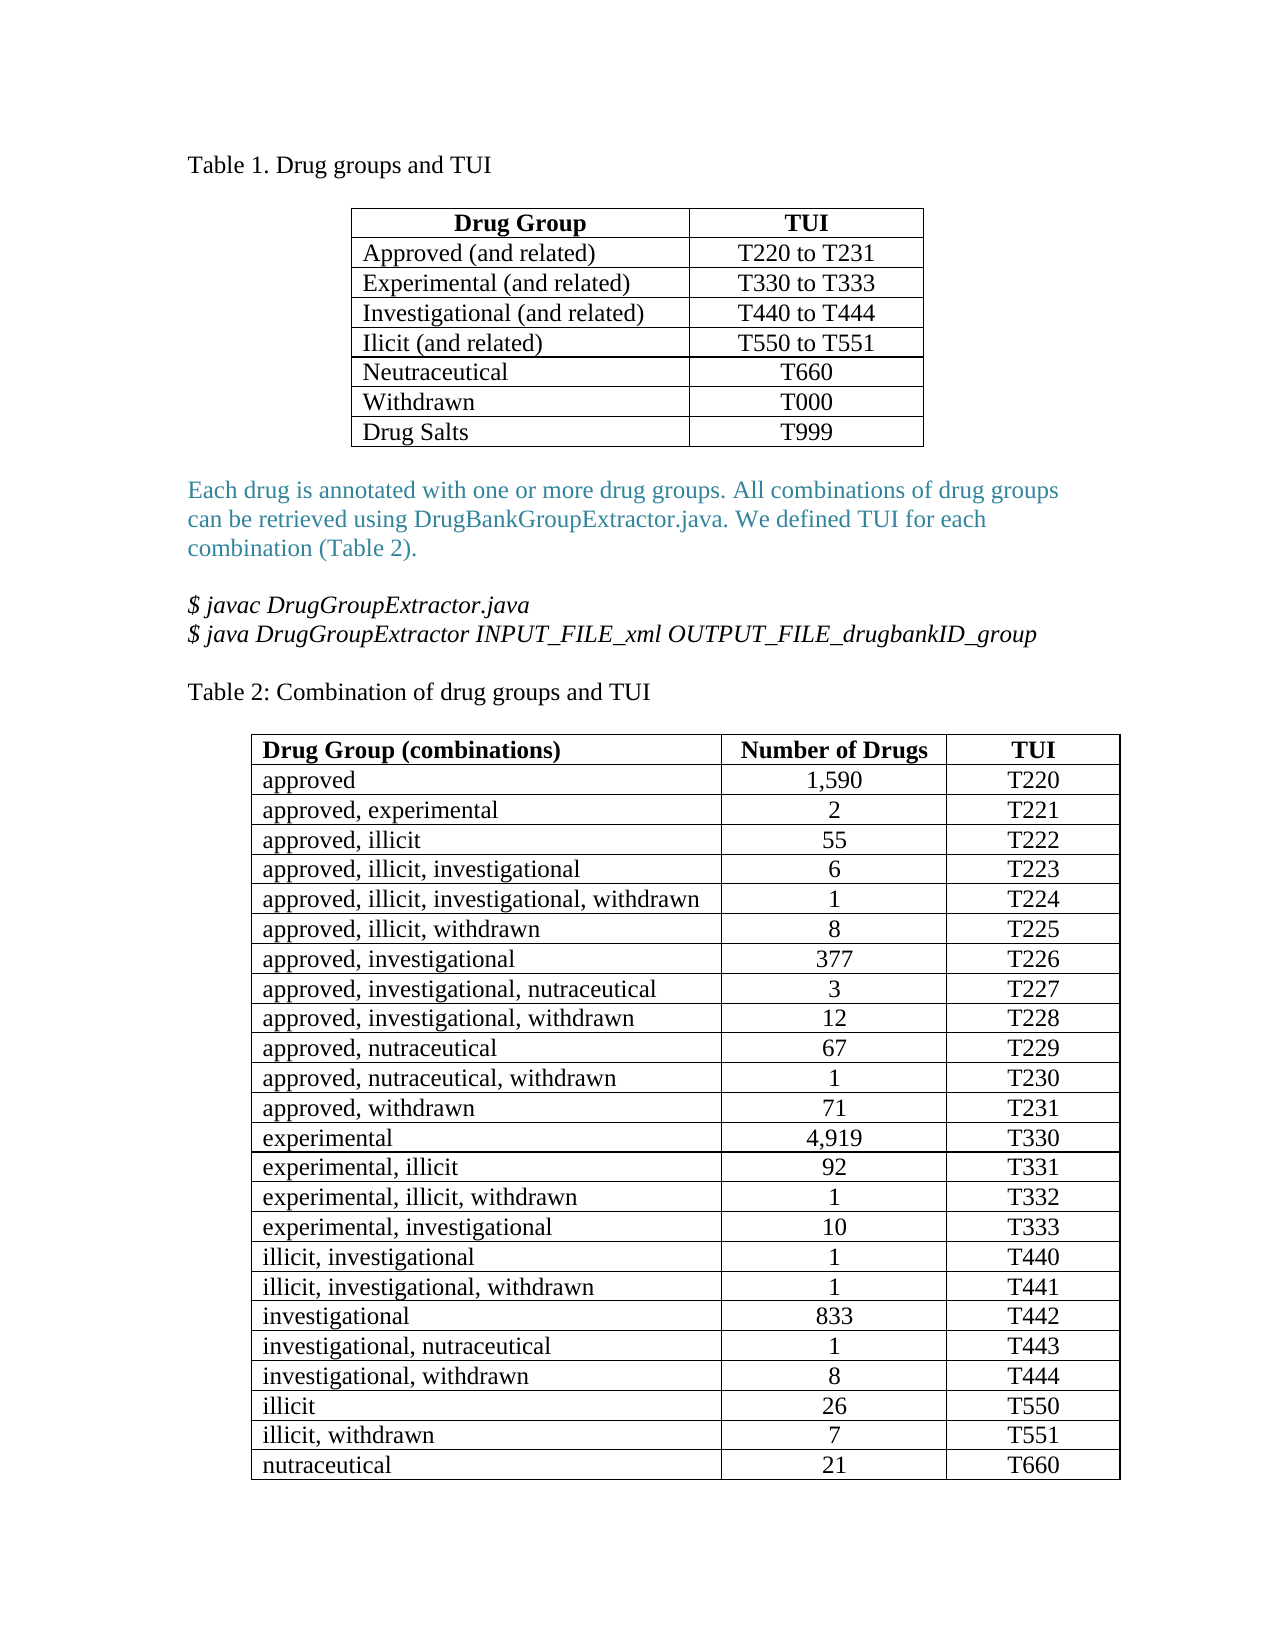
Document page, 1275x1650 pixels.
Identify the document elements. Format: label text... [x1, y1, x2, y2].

table_cell T225 [947, 914, 1119, 943]
table_cell T226 [947, 944, 1119, 973]
table_cell illicit [252, 1391, 721, 1419]
table_cell 7 [722, 1421, 946, 1449]
table_cell experimental, illicit, withdrawn [252, 1182, 721, 1211]
table_cell approved, nutraceutical, withdrawn [252, 1063, 721, 1092]
table_cell approved [252, 765, 721, 794]
table_cell T000 [690, 387, 923, 416]
table_cell approved, illicit, investigational, withdrawn [252, 884, 721, 913]
table_cell T331 [947, 1153, 1119, 1181]
table_cell nutraceutical [252, 1450, 721, 1479]
table_cell T443 [947, 1331, 1119, 1360]
table_cell T440 [947, 1242, 1119, 1271]
table_cell experimental, illicit [252, 1153, 721, 1181]
table_cell 1,590 [722, 765, 946, 794]
table_cell T220 to T231 [690, 238, 923, 267]
table_cell Neutraceutical [352, 358, 689, 386]
table_cell approved, experimental [252, 795, 721, 824]
table_cell approved, investigational, withdrawn [252, 1004, 721, 1032]
table_cell T230 [947, 1063, 1119, 1092]
table_cell 67 [722, 1033, 946, 1062]
table_header TUI [690, 209, 923, 237]
table_cell 1 [722, 1182, 946, 1211]
table_cell illicit, investigational, withdrawn [252, 1272, 721, 1300]
table_cell 21 [722, 1450, 946, 1479]
table_header TUI [947, 735, 1119, 764]
table_cell 1 [722, 1242, 946, 1271]
table_cell T224 [947, 884, 1119, 913]
table_cell T550 to T551 [690, 328, 923, 356]
table_cell Drug Salts [352, 417, 689, 446]
table_cell 1 [722, 1272, 946, 1300]
table_cell Withdrawn [352, 387, 689, 416]
table_cell T440 to T444 [690, 298, 923, 327]
table_cell 10 [722, 1212, 946, 1241]
table_cell approved, illicit, withdrawn [252, 914, 721, 943]
table_header Drug Group [352, 209, 689, 237]
table_cell approved, investigational, nutraceutical [252, 974, 721, 1002]
table_cell Approved (and related) [352, 238, 689, 267]
table_cell 1 [722, 1063, 946, 1092]
table_cell T222 [947, 825, 1119, 853]
table_cell 8 [722, 914, 946, 943]
table_cell investigational, withdrawn [252, 1361, 721, 1390]
table_cell approved, illicit [252, 825, 721, 853]
table_cell Ilicit (and related) [352, 328, 689, 356]
table_cell T229 [947, 1033, 1119, 1062]
table_cell T444 [947, 1361, 1119, 1390]
table_cell T660 [947, 1450, 1119, 1479]
text Table 2: Combination of drug groups and TUI [187, 677, 1087, 706]
table_cell approved, nutraceutical [252, 1033, 721, 1062]
table_cell 26 [722, 1391, 946, 1419]
table_cell 1 [722, 1331, 946, 1360]
table_cell 4,919 [722, 1123, 946, 1151]
text $ javac DrugGroupExtractor.java [187, 591, 1087, 619]
table_cell T330 [947, 1123, 1119, 1151]
table_cell experimental [252, 1123, 721, 1151]
table_cell T550 [947, 1391, 1119, 1419]
table_cell T333 [947, 1212, 1119, 1241]
table_cell approved, investigational [252, 944, 721, 973]
table_cell 55 [722, 825, 946, 853]
table_cell Experimental (and related) [352, 268, 689, 297]
text Each drug is annotated with one or more drug groups. All combinations of drug groups can be retrieved using DrugBankGroupExtractor.java. We defined TUI for each combination (Table 2). [187, 476, 1087, 562]
table_cell T332 [947, 1182, 1119, 1211]
table_cell 8 [722, 1361, 946, 1390]
table_header Number of Drugs [722, 735, 946, 764]
table_cell T220 [947, 765, 1119, 794]
table_cell T660 [690, 358, 923, 386]
table_cell T999 [690, 417, 923, 446]
table_cell approved, withdrawn [252, 1093, 721, 1122]
table_cell investigational [252, 1301, 721, 1330]
table_cell T442 [947, 1301, 1119, 1330]
table_cell T231 [947, 1093, 1119, 1122]
table_cell 71 [722, 1093, 946, 1122]
table_cell 1 [722, 884, 946, 913]
table_cell illicit, investigational [252, 1242, 721, 1271]
table_cell T223 [947, 855, 1119, 883]
text Table 1. Drug groups and TUI [187, 150, 1087, 179]
table_cell approved, illicit, investigational [252, 855, 721, 883]
table_cell T227 [947, 974, 1119, 1002]
table_cell 12 [722, 1004, 946, 1032]
table_cell 3 [722, 974, 946, 1002]
table_cell 2 [722, 795, 946, 824]
table_cell 833 [722, 1301, 946, 1330]
table_cell illicit, withdrawn [252, 1421, 721, 1449]
table_cell 92 [722, 1153, 946, 1181]
table_cell Investigational (and related) [352, 298, 689, 327]
table_cell investigational, nutraceutical [252, 1331, 721, 1360]
table_cell T330 to T333 [690, 268, 923, 297]
table_cell T441 [947, 1272, 1119, 1300]
table_cell T221 [947, 795, 1119, 824]
table_cell 6 [722, 855, 946, 883]
table_cell T228 [947, 1004, 1119, 1032]
table_cell experimental, investigational [252, 1212, 721, 1241]
table_header Drug Group (combinations) [252, 735, 721, 764]
table_cell 377 [722, 944, 946, 973]
table_cell T551 [947, 1421, 1119, 1449]
text $ java DrugGroupExtractor INPUT_FILE_xml OUTPUT_FILE_drugbankID_group [187, 619, 1087, 648]
